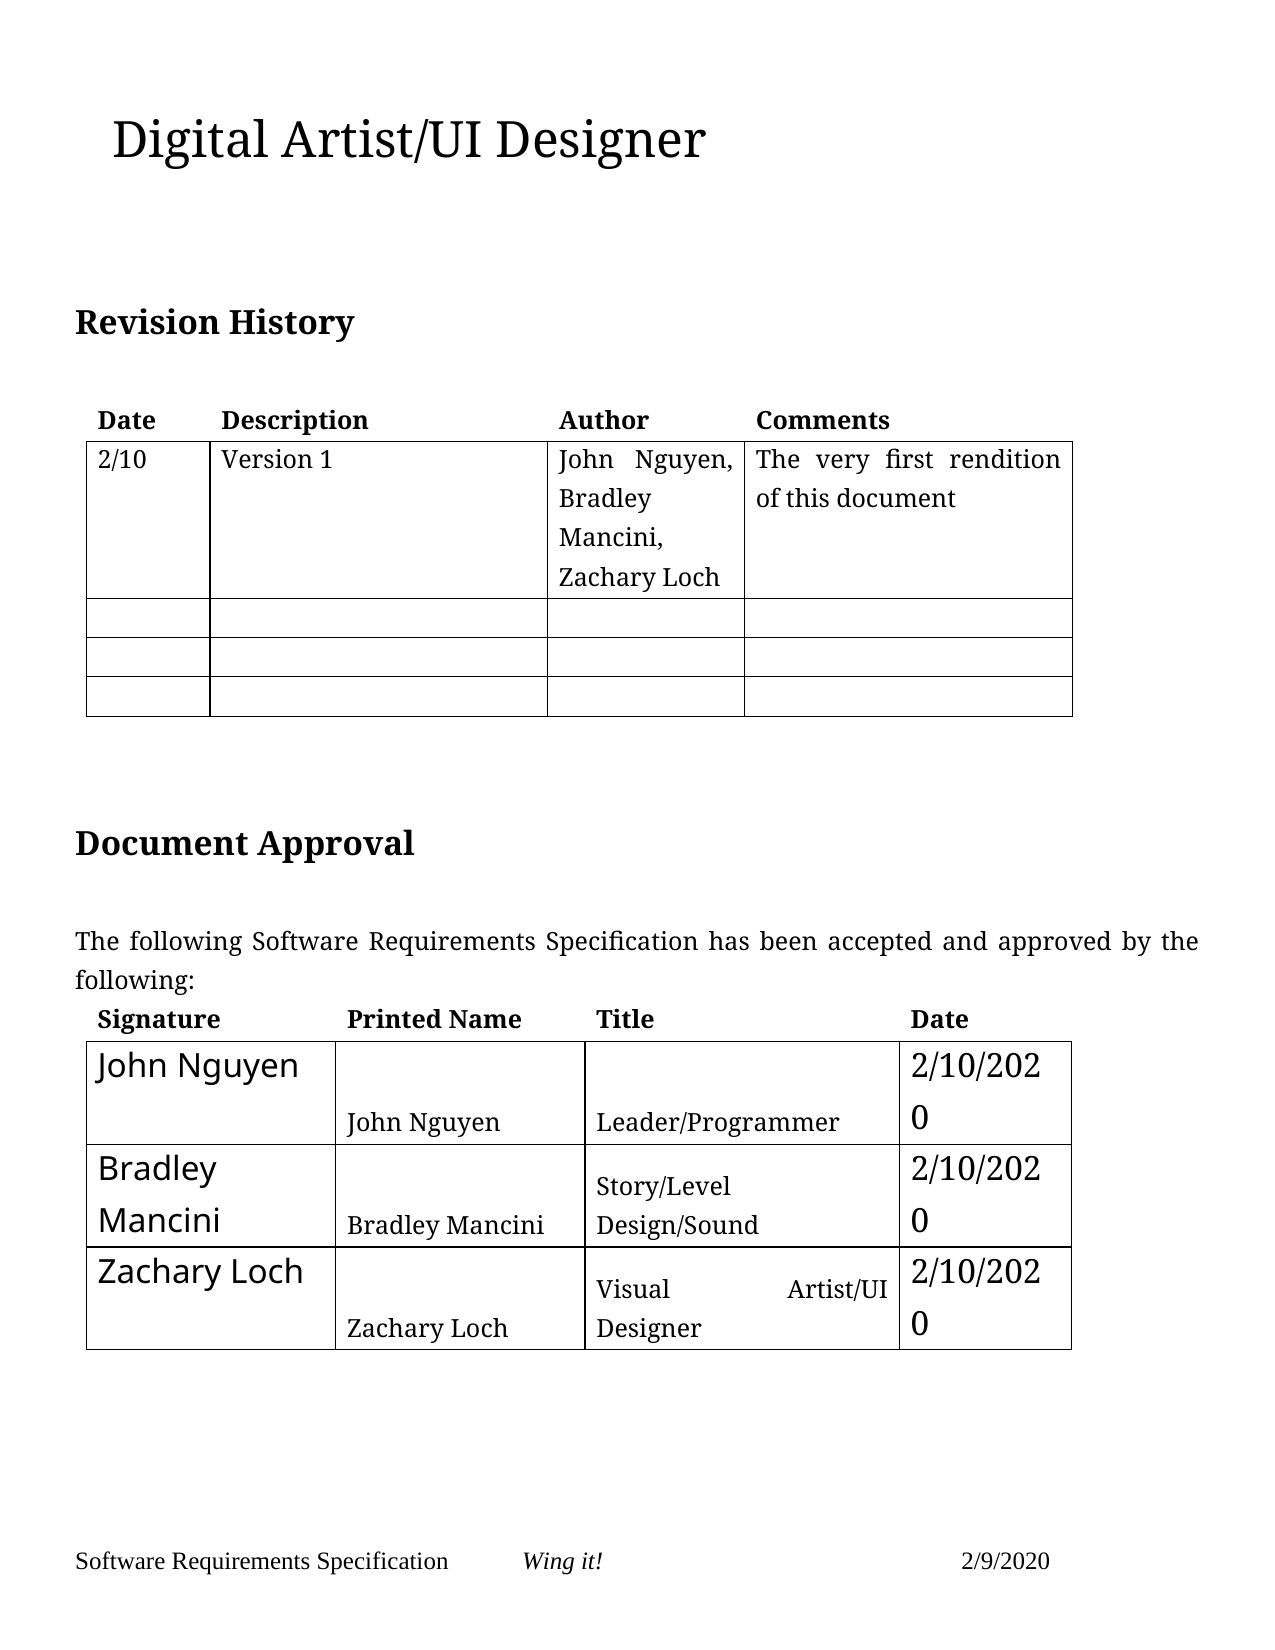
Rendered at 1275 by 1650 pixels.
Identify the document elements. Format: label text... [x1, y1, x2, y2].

text The following Software Requirements Specification has been accepted and approved by the following: [75, 924, 1200, 997]
table_cell Story/Level Design/Sound [586, 1145, 899, 1246]
table_header Title [585, 1002, 899, 1041]
table_cell 2/10 [87, 442, 209, 597]
table_cell [745, 677, 1072, 716]
table_cell [87, 677, 209, 716]
table_cell 2/10/2020 [900, 1145, 1071, 1246]
table_cell 2/10/2020 [900, 1248, 1071, 1349]
table_header Comments [744, 402, 1072, 441]
text Revision History [75, 298, 1200, 344]
table_cell [211, 599, 547, 637]
table_cell Leader/Programmer [586, 1042, 899, 1143]
table_cell Zachary Loch [336, 1248, 584, 1349]
table_cell 2/10/2020 [900, 1042, 1071, 1143]
table_cell Version 1 [211, 442, 547, 597]
table_header Date [86, 402, 210, 441]
table_header Signature [86, 1002, 336, 1041]
table_cell [745, 638, 1072, 676]
text Digital Artist/UI Designer [75, 104, 1200, 172]
table_cell Zachary Loch [87, 1248, 335, 1349]
table_header Printed Name [336, 1002, 585, 1041]
table_cell Visual Artist/UI Designer [586, 1248, 899, 1349]
text Document Approval [75, 820, 1200, 865]
table_cell [548, 638, 744, 676]
table_cell [548, 599, 744, 637]
table_cell [87, 599, 209, 637]
table_cell [211, 677, 547, 716]
table_cell Bradley Mancini [336, 1145, 584, 1246]
table_cell John Nguyen [87, 1042, 335, 1143]
table_cell [87, 638, 209, 676]
table_cell John Nguyen [336, 1042, 584, 1143]
table_header Author [548, 402, 744, 441]
table_cell John Nguyen, Bradley Mancini, Zachary Loch [548, 442, 744, 597]
table_cell [745, 599, 1072, 637]
table_cell Bradley Mancini [87, 1145, 335, 1246]
table_header Date [899, 1002, 1071, 1041]
table_header Description [210, 402, 547, 441]
table_cell [211, 638, 547, 676]
table_cell The very first rendition of this document [745, 442, 1072, 597]
table_cell [548, 677, 744, 716]
